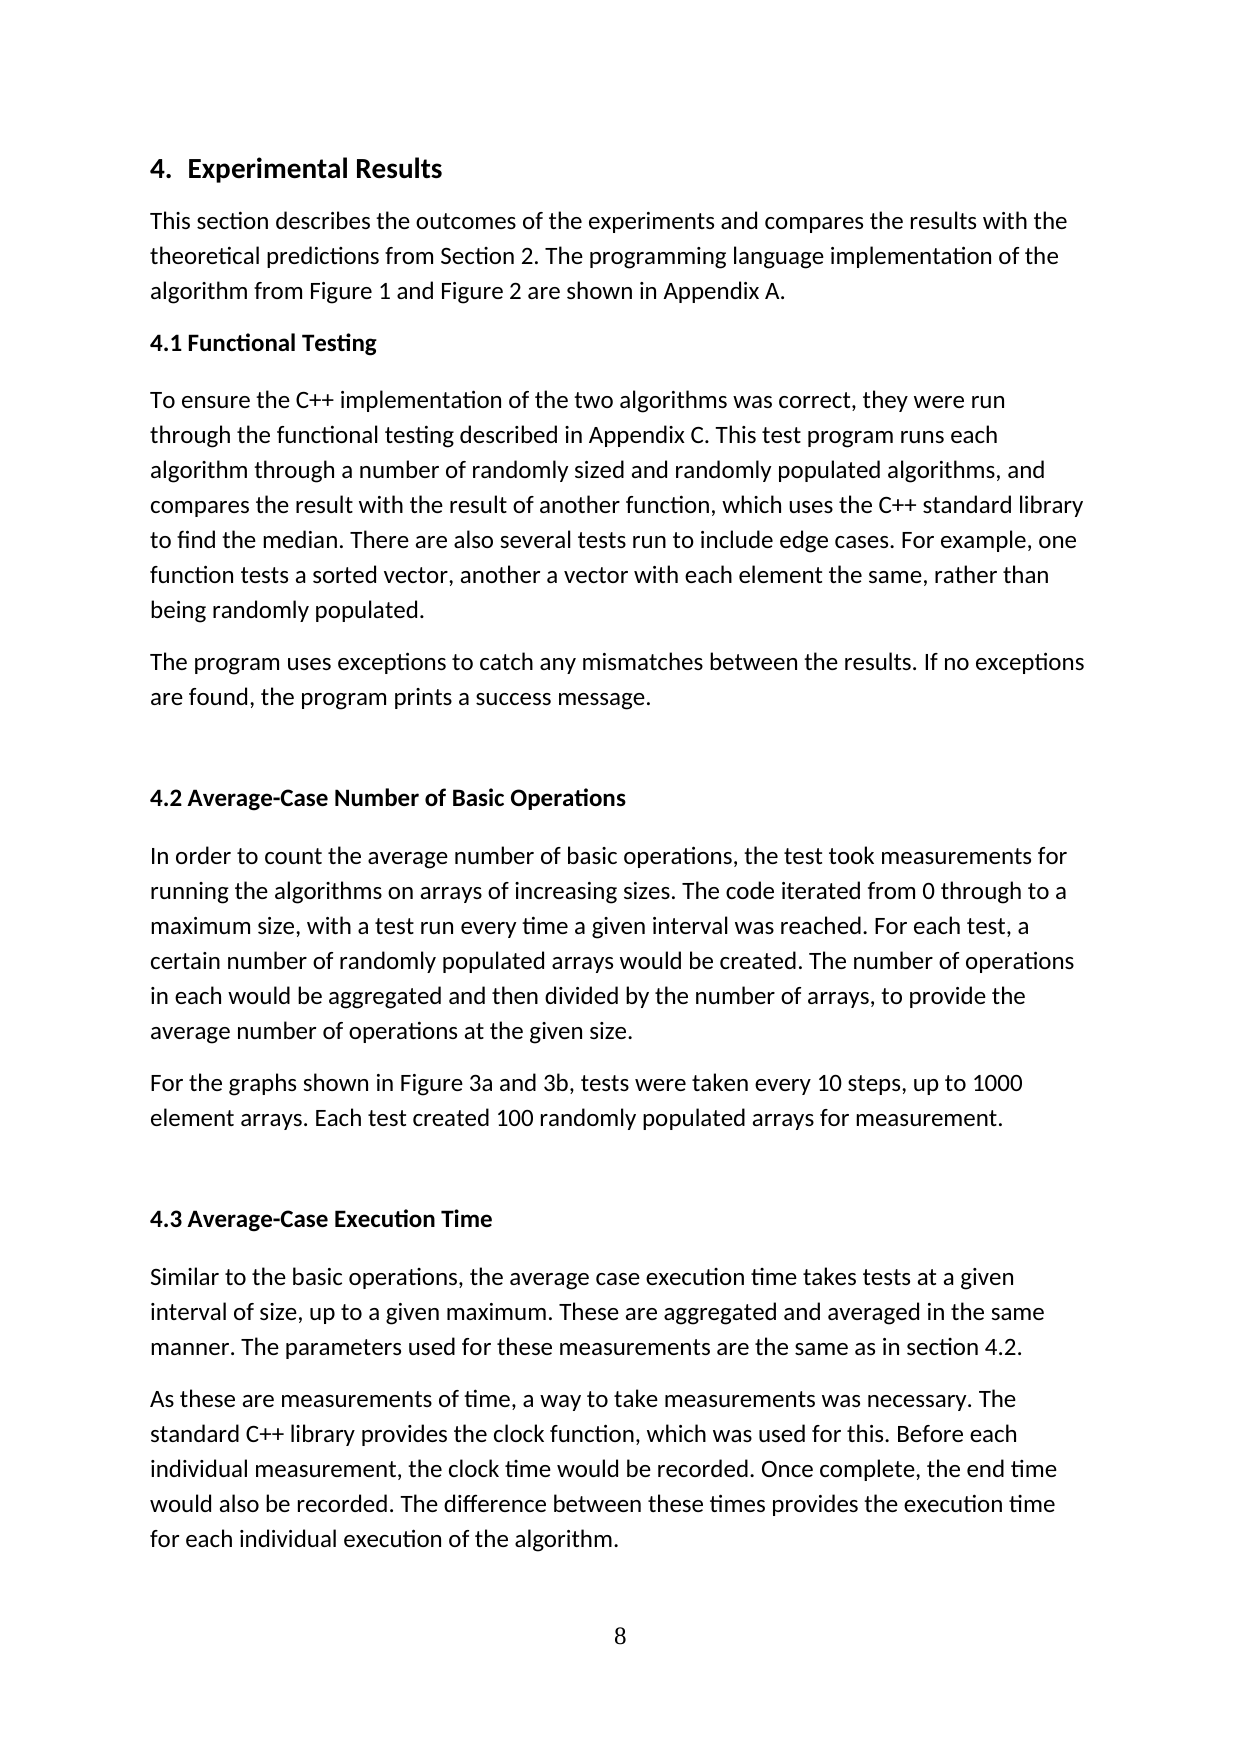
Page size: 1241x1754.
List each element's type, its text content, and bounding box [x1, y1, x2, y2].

text As these are measurements of time, a way to take measurements was necessary. The standard C++ library provides the clock function, which was used for this. Before each individual measurement, the clock time would be recorded. Once complete, the end time would also be recorded. The difference between these times provides the execution time for each individual execution of the algorithm. [150, 1383, 1090, 1553]
subtitle Average-Case Execution Time [150, 1203, 1090, 1234]
subtitle Average-Case Number of Basic Operations [150, 783, 1090, 813]
text The program uses exceptions to catch any mismatches between the results. If no exceptions are found, the program prints a success message. [150, 646, 1090, 712]
subtitle Functional Testing [150, 327, 1090, 357]
text This section describes the outcomes of the experiments and compares the results with the theoretical predictions from Section 2. The programming language implementation of the algorithm from Figure 1 and Figure 2 are shown in Appendix A. [150, 205, 1090, 306]
text For the graphs shown in Figure 3a and 3b, tests were taken every 10 steps, up to 1000 element arrays. Each test created 100 randomly populated arrays for measurement. [150, 1067, 1090, 1133]
text In order to count the average number of basic operations, the test took measurements for running the algorithms on arrays of increasing sizes. The code iterated from 0 through to a maximum size, with a test run every time a given interval was reached. For each test, a certain number of randomly populated arrays would be created. The number of operations in each would be aggregated and then divided by the number of arrays, to provide the average number of operations at the given size. [150, 841, 1090, 1046]
text To ensure the C++ implementation of the two algorithms was correct, they were run through the functional testing described in Appendix C. This test program runs each algorithm through a number of randomly sized and randomly populated algorithms, and compares the result with the result of another function, which uses the C++ standard library to find the median. There are also several tests run to include edge cases. For example, one function tests a sorted vector, another a vector with each element the same, rather than being randomly populated. [150, 385, 1090, 625]
list Experimental Results [150, 150, 1090, 186]
text Similar to the basic operations, the average case execution time takes tests at a given interval of size, up to a given maximum. These are aggregated and averaged in the same manner. The parameters used for these measurements are the same as in section 4.2. [150, 1261, 1090, 1362]
